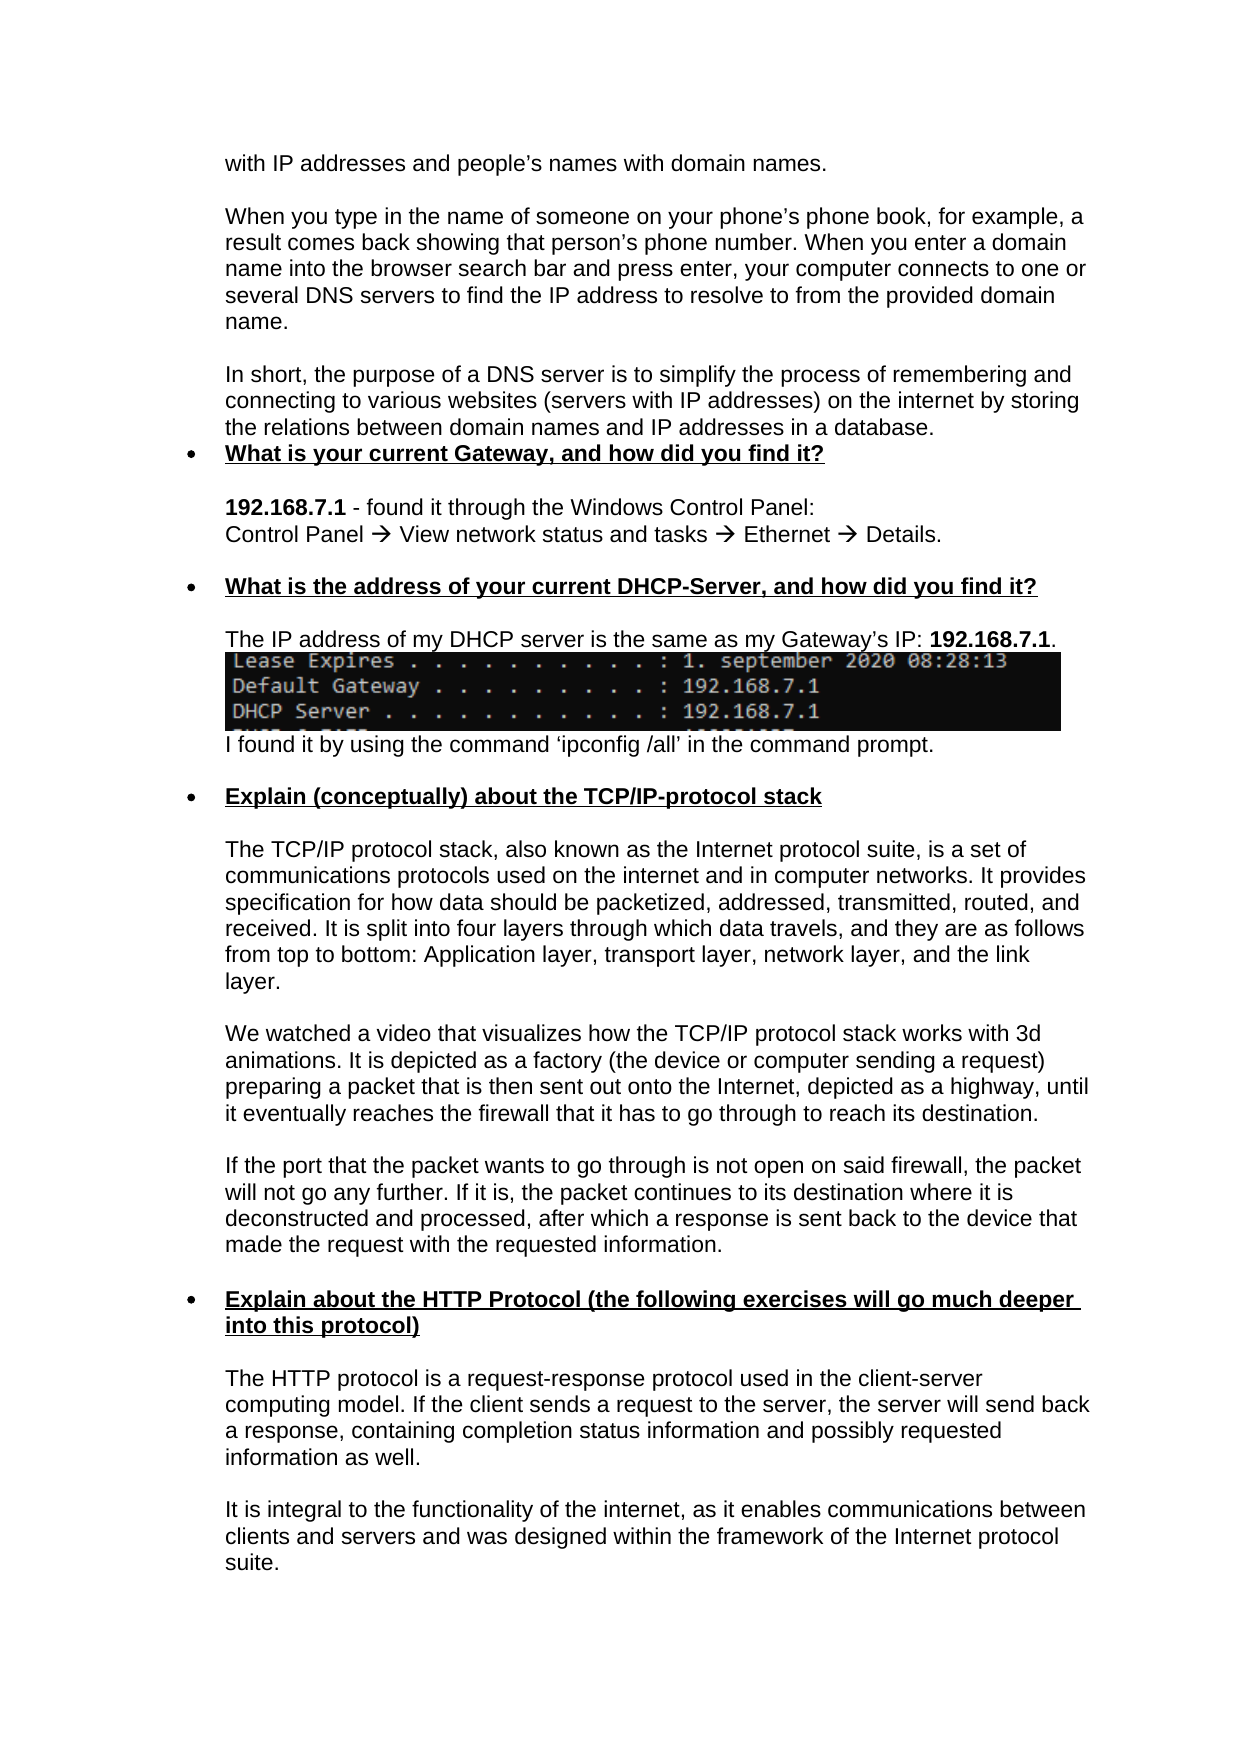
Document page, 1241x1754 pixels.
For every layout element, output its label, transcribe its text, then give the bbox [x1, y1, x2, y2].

list What is your current Gateway, and how did you find it? [187, 440, 1090, 494]
list What is the address of your current DHCP-Server, and how did you find it? [187, 573, 1090, 600]
list Explain about the HTTP Protocol (the following exercises will go much deeper into this protocol) [187, 1286, 1090, 1338]
picture [225, 652, 1061, 731]
text The IP address of my DHCP server is the same as my Gateway’s IP: 192.168.7.1. [225, 600, 1090, 652]
text 192.168.7.1 - found it through the Windows Control Panel: [225, 494, 1090, 521]
text If the port that the packet wants to go through is not open on said firewall, the packet will not go any further. If it is, the packet continues to its destination where it is deconstructed and processed, after which a response is sent back to the device that made the request with the requested information. [225, 1152, 1090, 1286]
text I found it by using the command ‘ipconfig /all’ in the command prompt. [225, 731, 1090, 757]
text The TCP/IP protocol stack, also known as the Internet protocol suite, is a set of communications protocols used on the internet and in computer networks. It provides specification for how data should be packetized, addressed, transmitted, routed, and received. It is split into four layers through which data travels, and they are as follows from top to bottom: Application layer, transport layer, network layer, and the link layer. [225, 836, 1090, 994]
text Control Panel View network status and tasks Ethernet Details. [225, 521, 1090, 547]
text The HTTP protocol is a request-response protocol used in the client-server computing model. If the client sends a request to the server, the server will send back a response, containing completion status information and possibly requested information as well. [225, 1365, 1090, 1470]
text We watched a video that visualizes how the TCP/IP protocol stack works with 3d animations. It is depicted as a factory (the device or computer sending a request) preparing a packet that is then sent out onto the Internet, depicted as a highway, until it eventually reaches the firewall that it has to go through to reach its destination. [225, 994, 1090, 1126]
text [225, 150, 1090, 440]
list Explain (conceptually) about the TCP/IP-protocol stack [187, 783, 1090, 809]
text It is integral to the functionality of the internet, as it enables communications between clients and servers and was designed within the framework of the Internet protocol suite. [225, 1496, 1090, 1576]
